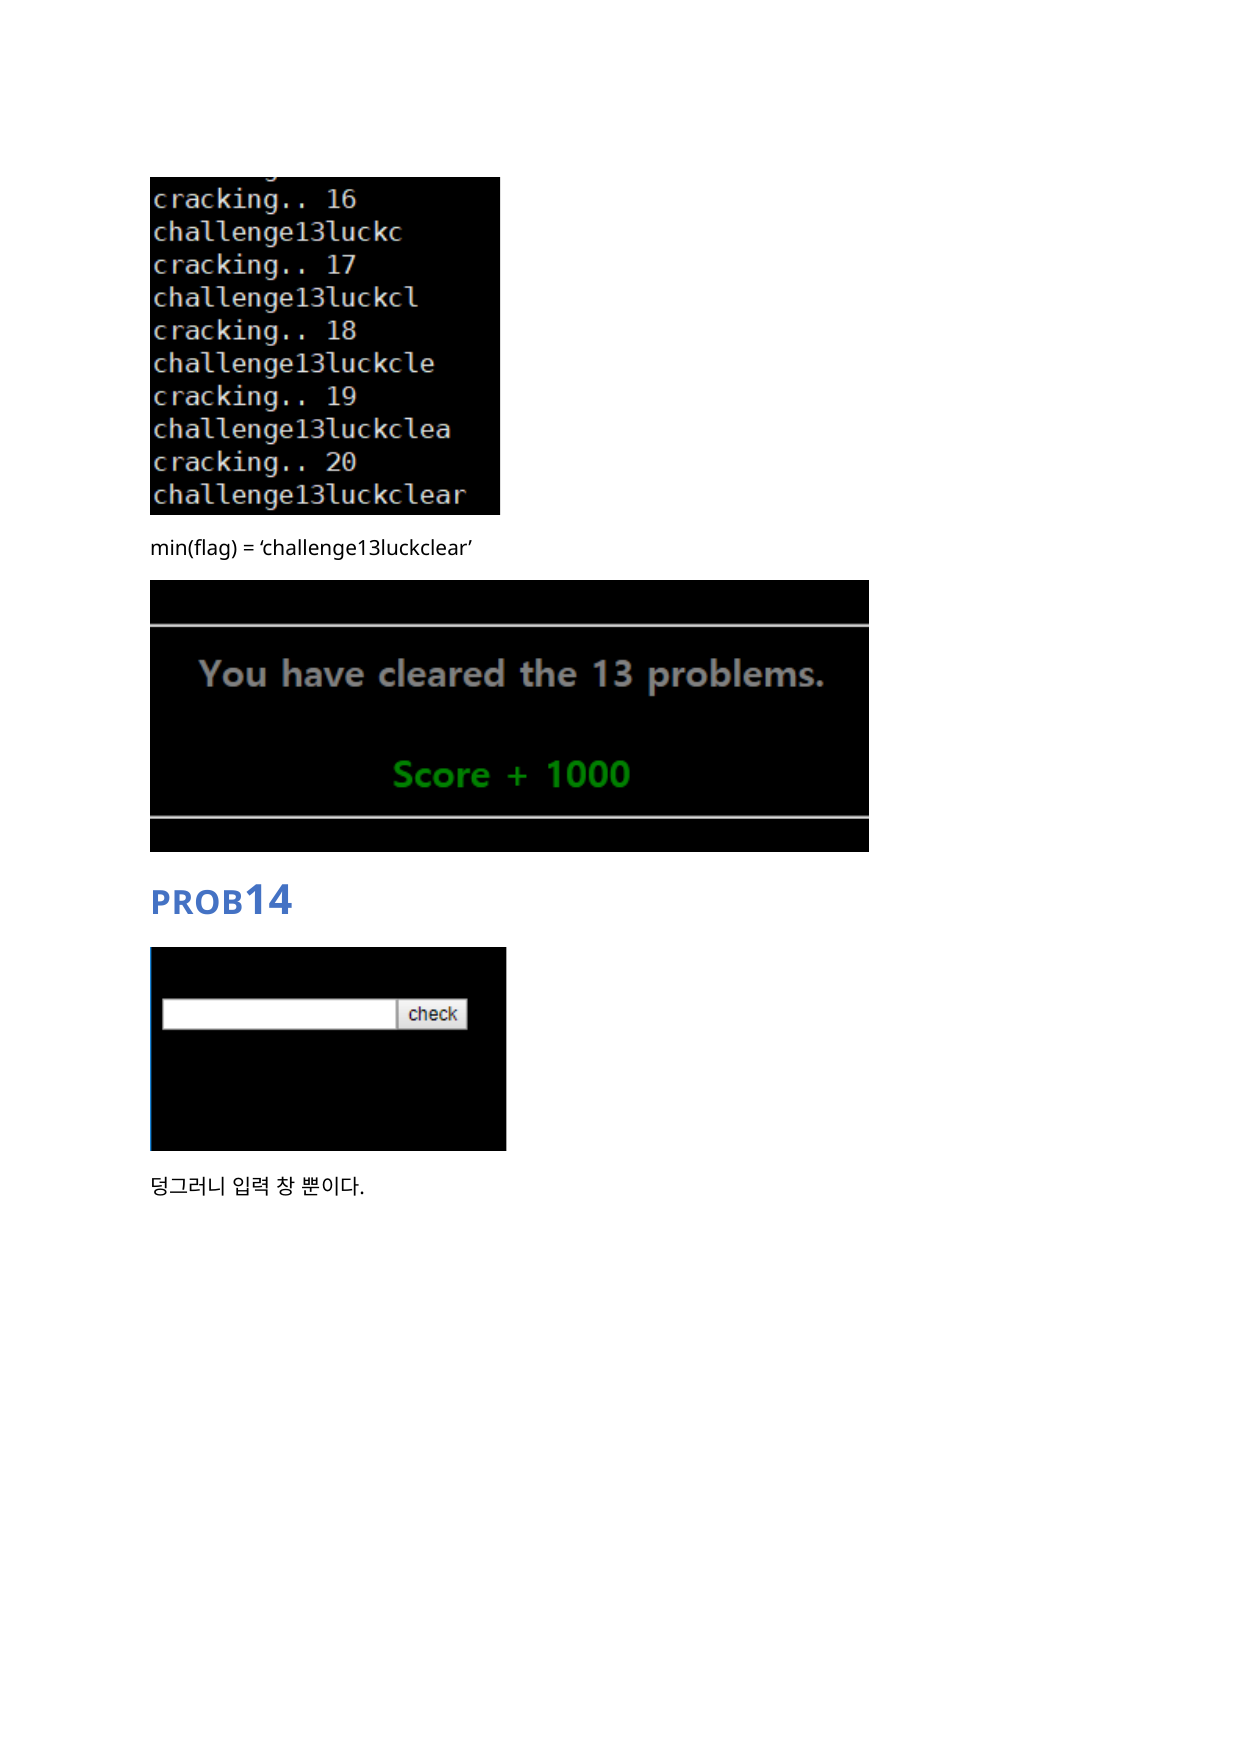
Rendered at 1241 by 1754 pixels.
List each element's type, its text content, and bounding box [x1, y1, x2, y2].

text 덩그러니 입력 창 뿐이다. [150, 1170, 1090, 1200]
picture [150, 177, 501, 515]
text min(flag) = ‘challenge13luckclear’ [150, 533, 1090, 562]
picture [150, 580, 869, 852]
picture [150, 947, 507, 1151]
subtitle prob14 [150, 870, 1090, 927]
